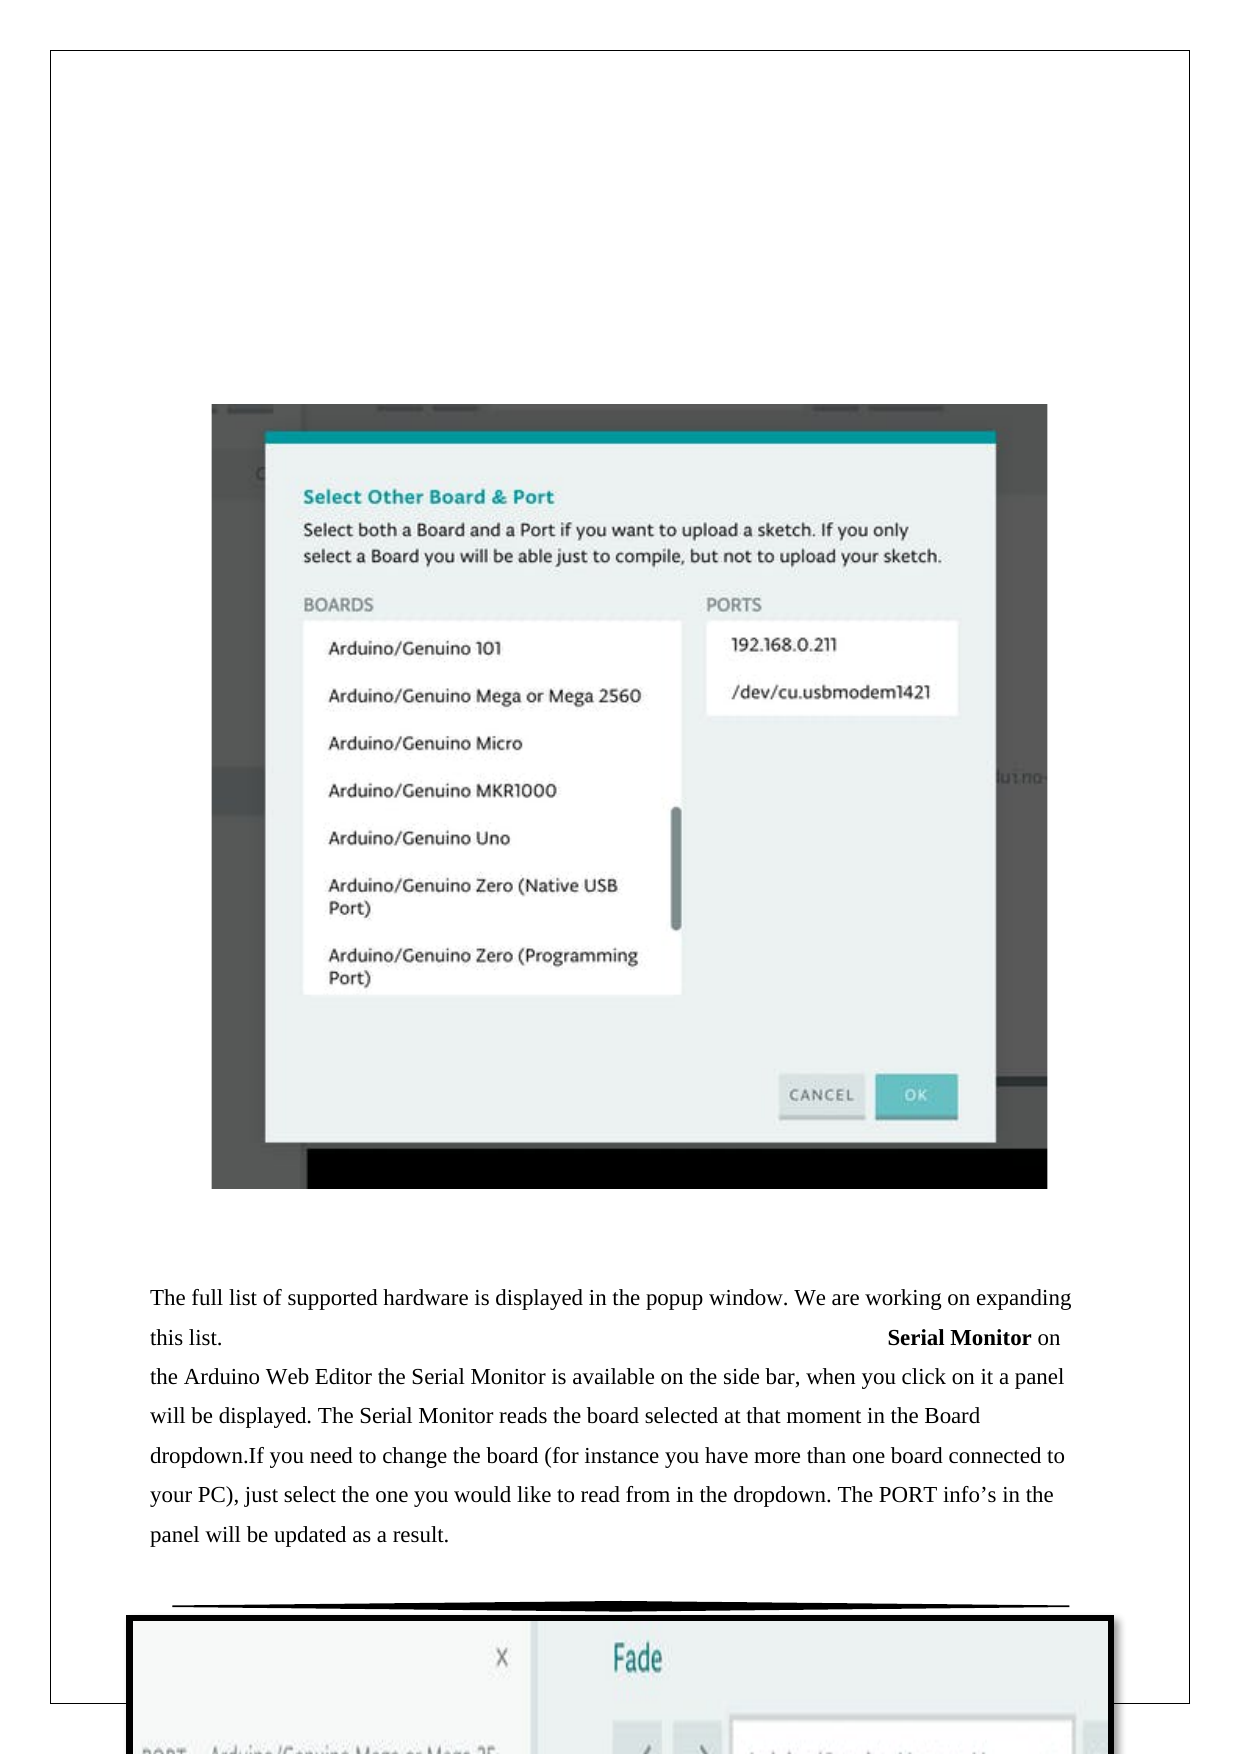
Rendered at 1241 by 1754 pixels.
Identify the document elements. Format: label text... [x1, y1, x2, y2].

text The full list of supported hardware is displayed in the popup window. We are working on expanding this list. Serial Monitor on the Arduino Web Editor the Serial Monitor is available on the side bar, when you click on it a panel will be displayed. The Serial Monitor reads the board selected at that moment in the Board dropdown.If you need to change the board (for instance you have more than one board connected to your PC), just select the one you would like to read from in the dropdown. The PORT info’s in the panel will be updated as a result. [150, 1284, 1090, 1547]
picture [211, 404, 1048, 1189]
picture [133, 1621, 1108, 1754]
